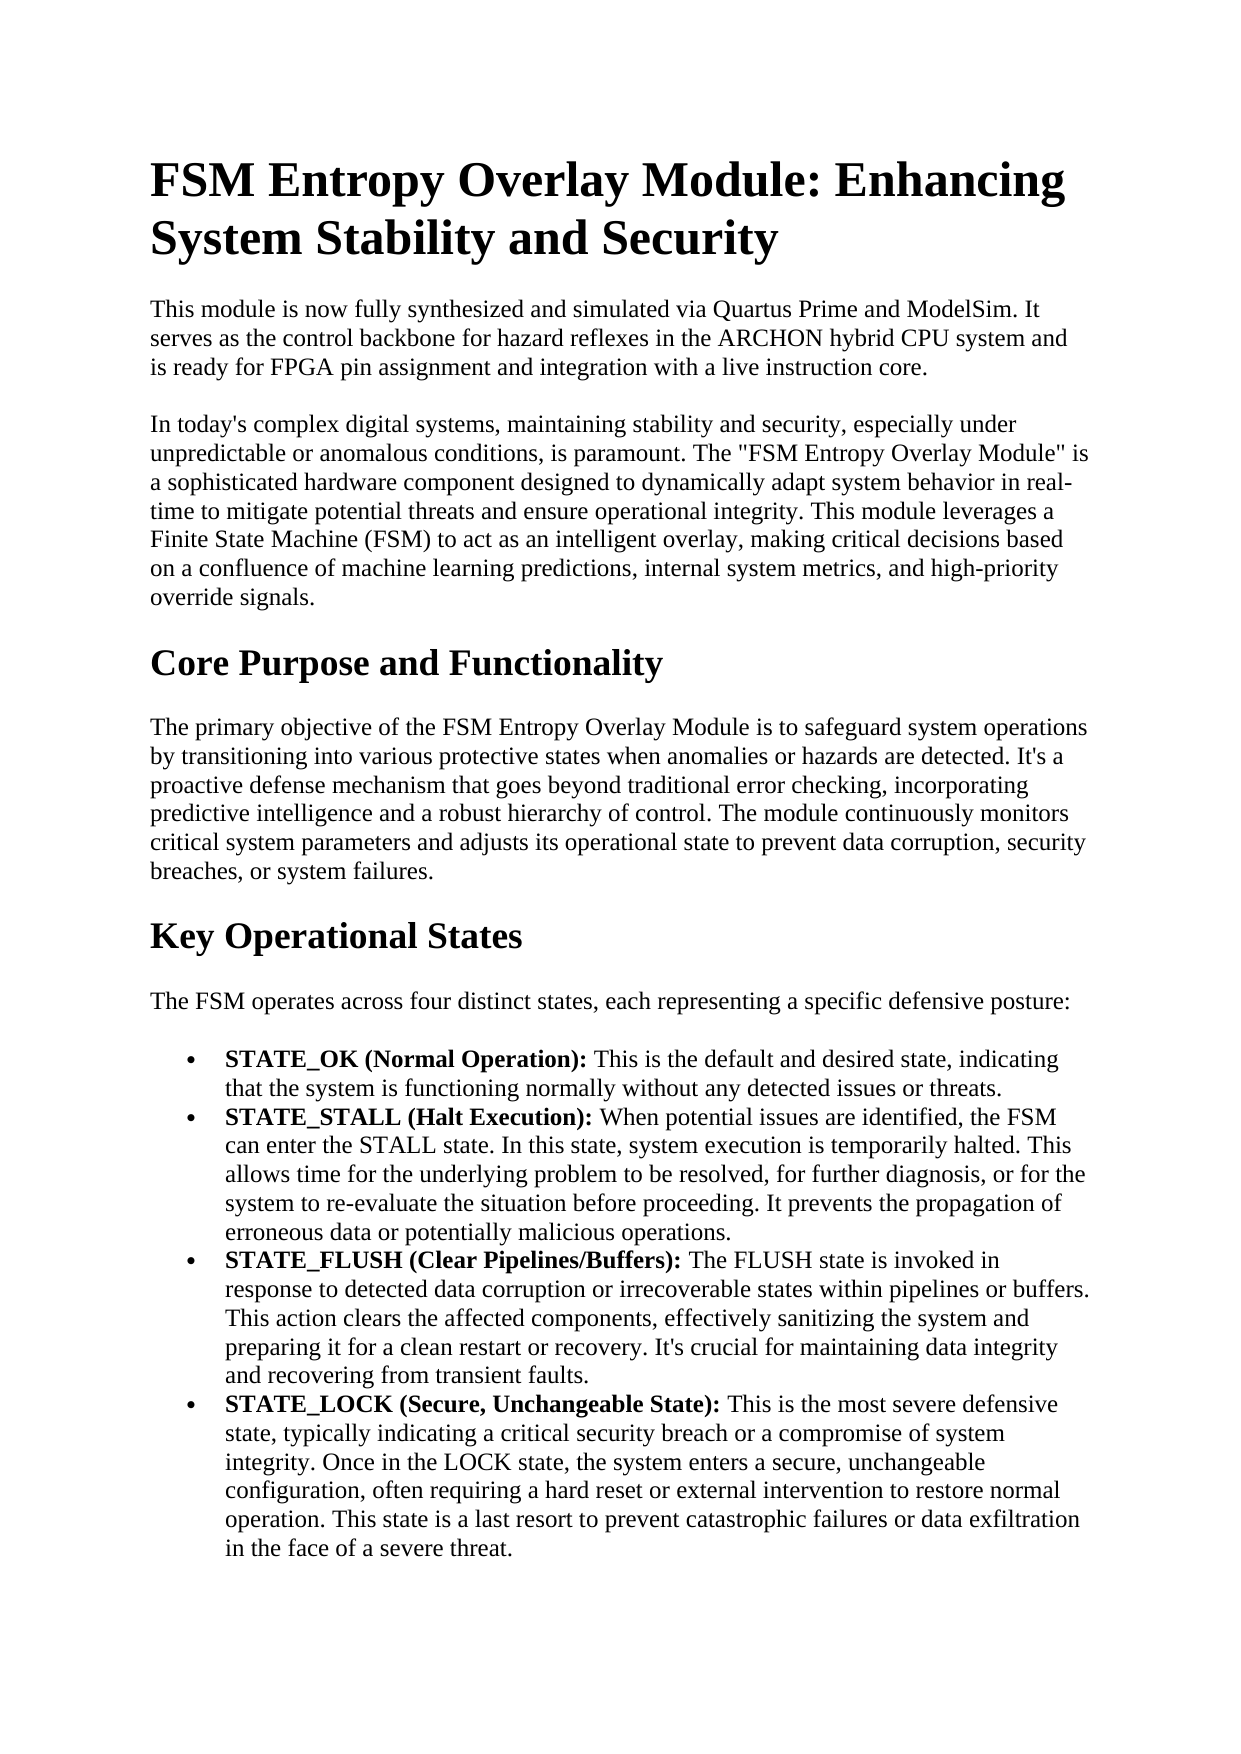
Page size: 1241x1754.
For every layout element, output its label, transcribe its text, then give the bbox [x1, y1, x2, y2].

list STATE_STALL (Halt Execution): When potential issues are identified, the FSM can enter the STALL state. In this state, system execution is temporarily halted. This allows time for the underlying problem to be resolved, for further diagnosis, or for the system to re-evaluate the situation before proceeding. It prevents the propagation of erroneous data or potentially malicious operations. [187, 1102, 1090, 1245]
text Key Operational States [150, 914, 1090, 957]
list STATE_FLUSH (Clear Pipelines/Buffers): The FLUSH state is invoked in response to detected data corruption or irrecoverable states within pipelines or buffers. This action clears the affected components, effectively sanitizing the system and preparing it for a clean restart or recovery. It's crucial for maintaining data integrity and recovering from transient faults. [187, 1245, 1090, 1389]
text The primary objective of the FSM Entropy Overlay Module is to safeguard system operations by transitioning into various protective states when anomalies or hazards are detected. It's a proactive defense mechanism that goes beyond traditional error checking, incorporating predictive intelligence and a robust hierarchy of control. The module continuously monitors critical system parameters and adjusts its operational state to prevent data corruption, security breaches, or system failures. [150, 712, 1090, 885]
text The FSM operates across four distinct states, each representing a specific defensive posture: [150, 986, 1090, 1015]
text FSM Entropy Overlay Module: Enhancing System Stability and Security [150, 150, 1090, 265]
list STATE_OK (Normal Operation): This is the default and desired state, indicating that the system is functioning normally without any detected issues or threats. [187, 1044, 1090, 1102]
text This module is now fully synthesized and simulated via Quartus Prime and ModelSim. It serves as the control backbone for hazard reflexes in the ARCHON hybrid CPU system and is ready for FPGA pin assignment and integration with a live instruction core. [150, 294, 1090, 380]
text Core Purpose and Functionality [150, 640, 1090, 683]
list STATE_LOCK (Secure, Unchangeable State): This is the most severe defensive state, typically indicating a critical security breach or a compromise of system integrity. Once in the LOCK state, the system enters a secure, unchangeable configuration, often requiring a hard reset or external intervention to restore normal operation. This state is a last resort to prevent catastrophic failures or data exfiltration in the face of a severe threat. [187, 1389, 1090, 1562]
text In today's complex digital systems, maintaining stability and security, especially under unpredictable or anomalous conditions, is paramount. The "FSM Entropy Overlay Module" is a sophisticated hardware component designed to dynamically adapt system behavior in real-time to mitigate potential threats and ensure operational integrity. This module leverages a Finite State Machine (FSM) to act as an intelligent overlay, making critical decisions based on a confluence of machine learning predictions, internal system metrics, and high-priority override signals. [150, 409, 1090, 611]
